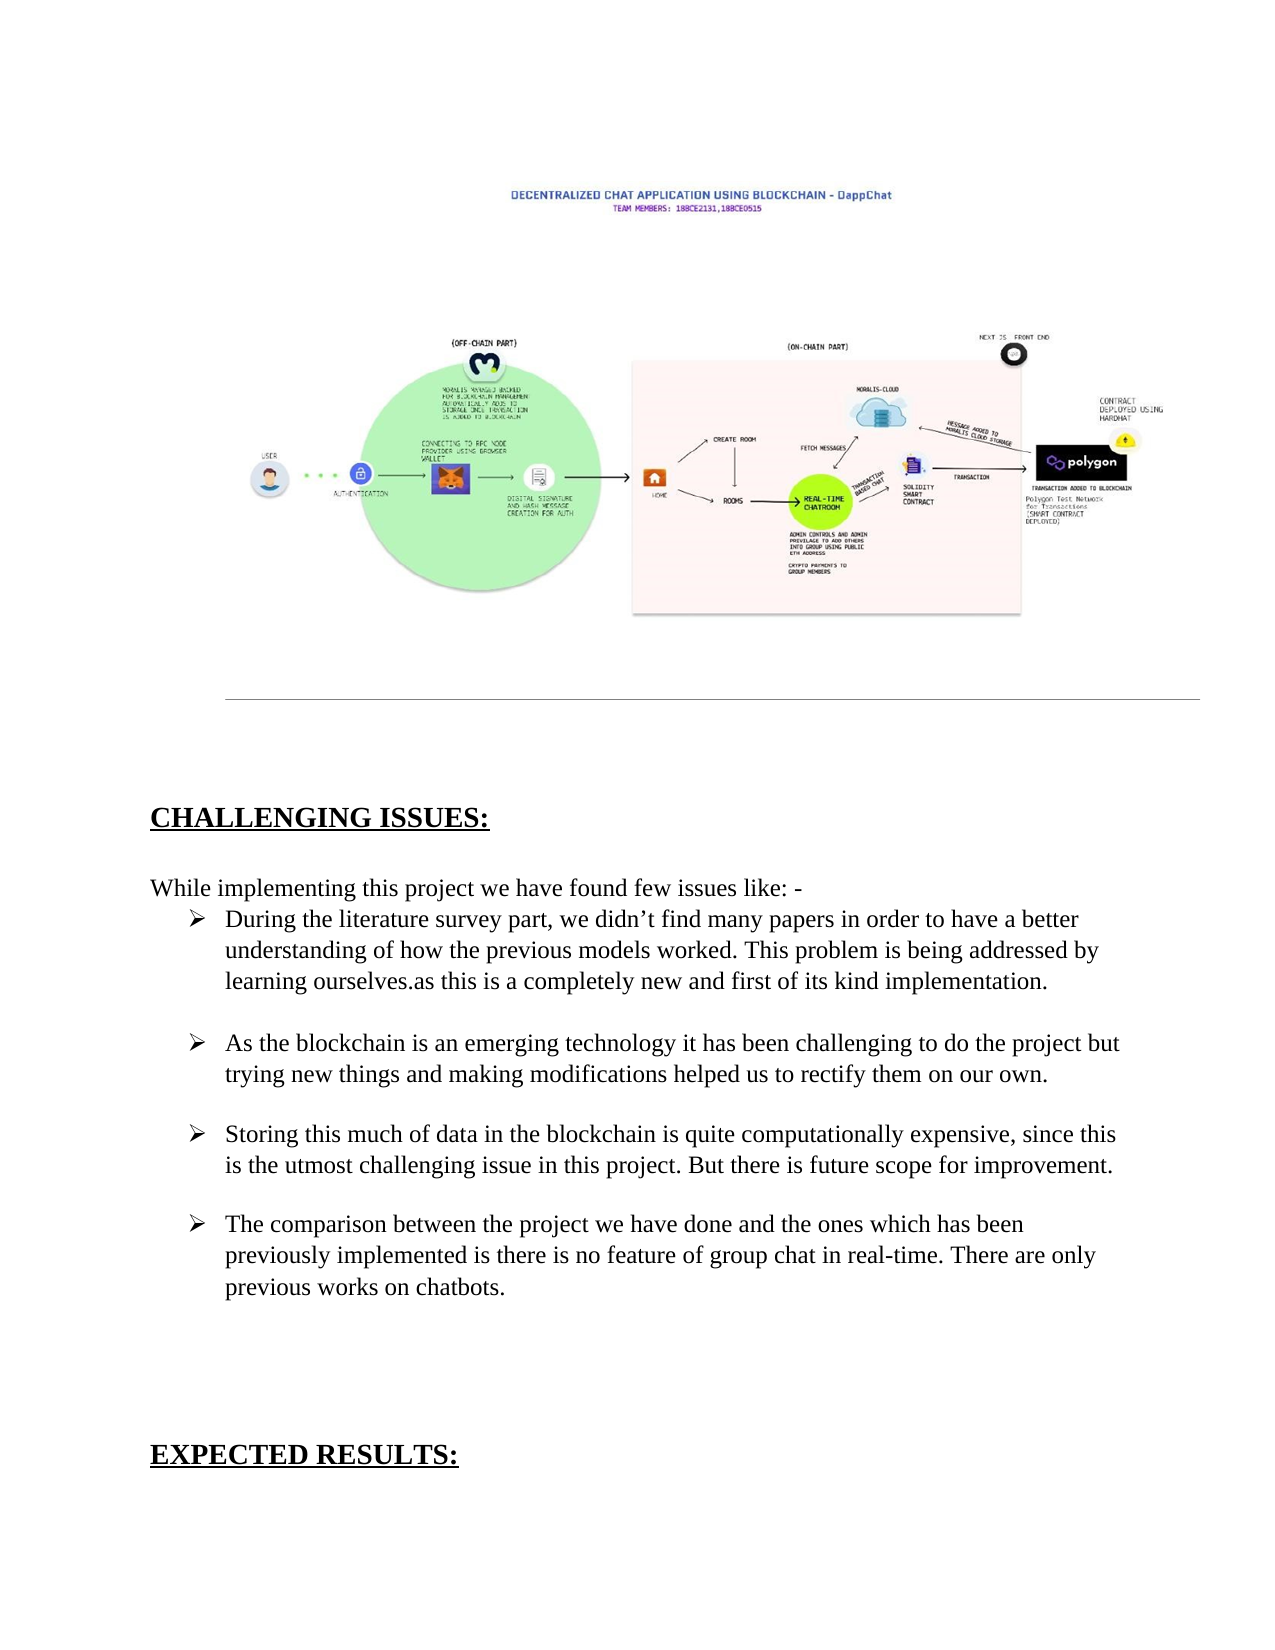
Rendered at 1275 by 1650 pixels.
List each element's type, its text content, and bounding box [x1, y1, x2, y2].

picture [225, 181, 1200, 700]
list As the blockchain is an emerging technology it has been challenging to do the project but trying new things and making modifications helped us to rectify them on our own. [187, 1028, 1125, 1088]
list The comparison between the project we have done and the ones which has been previously implemented is there is no feature of group chat in real-time. There are only previous works on chatbots. [187, 1209, 1125, 1300]
text CHALLENGING ISSUES: [150, 800, 1125, 834]
list Storing this much of data in the blockchain is quite computationally expensive, since this is the utmost challenging issue in this project. But there is future scope for improvement. [187, 1119, 1125, 1178]
text While implementing this project we have found few issues like: - [150, 873, 1125, 901]
text EXPECTED RESULTS: [150, 1437, 1125, 1471]
list During the literature survey part, we didn’t find many papers in order to have a better understanding of how the previous models worked. This problem is being addressed by learning ourselves.as this is a completely new and first of its kind implementation. [187, 904, 1125, 994]
